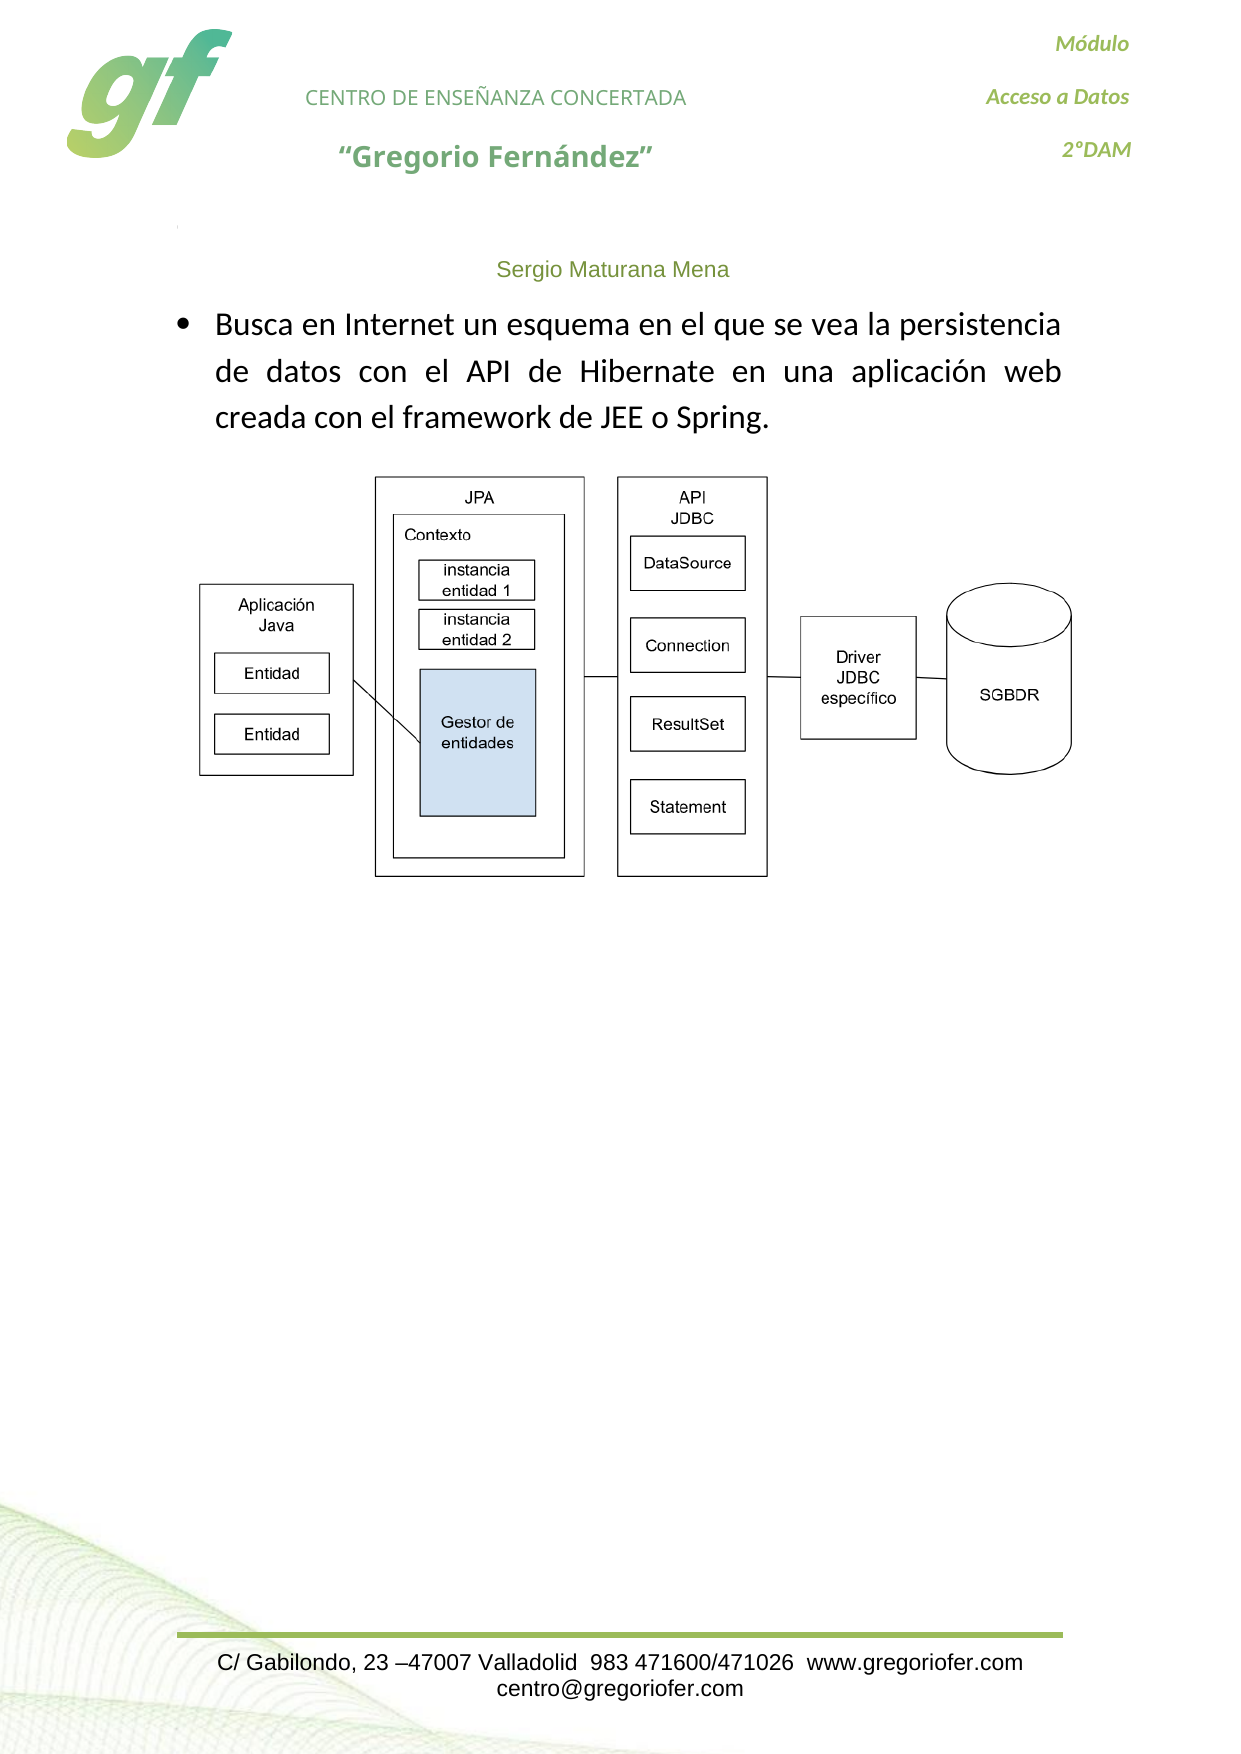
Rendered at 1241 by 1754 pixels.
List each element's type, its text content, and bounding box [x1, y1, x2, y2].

picture [67, 29, 233, 158]
list Busca en Internet un esquema en el que se vea la persistencia de datos con el API de Hibernate en una aplicación web creada con el framework de JEE o Spring. [177, 303, 1063, 437]
picture [0, 463, 1241, 1754]
